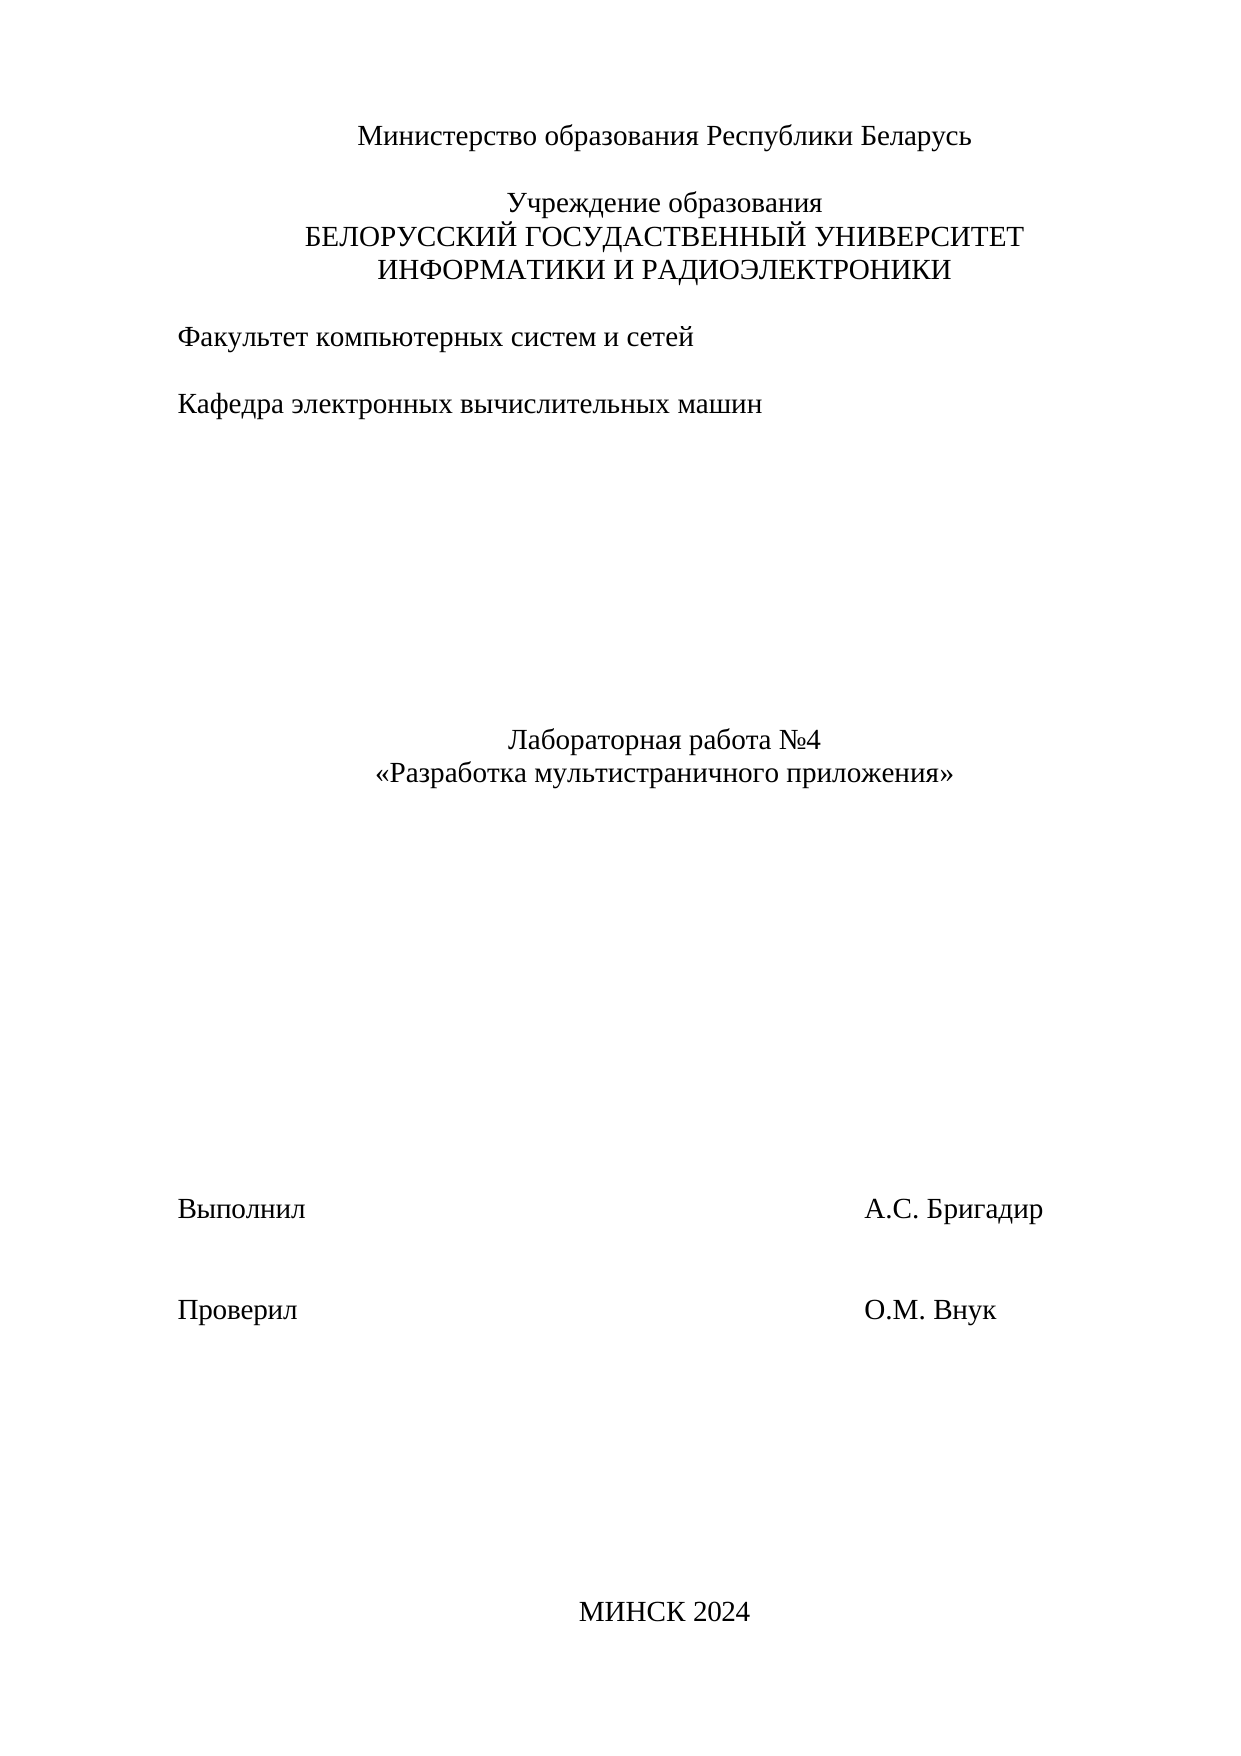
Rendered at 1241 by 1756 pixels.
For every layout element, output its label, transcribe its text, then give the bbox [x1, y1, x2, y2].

text Кафедра электронных вычислительных машин [177, 386, 1152, 420]
text Лабораторная работа №4 [177, 722, 1152, 755]
text БЕЛОРУССКИЙ ГОСУДАСТВЕННЫЙ УНИВЕРСИТЕТ [177, 219, 1152, 252]
text Факультет компьютерных систем и сетей [177, 319, 1152, 353]
text МИНСК 2024 [177, 1594, 1152, 1627]
text Выполнил А.С. Бригадир [177, 1191, 1152, 1225]
text ИНФОРМАТИКИ И РАДИОЭЛЕКТРОНИКИ [177, 252, 1152, 286]
text «Разработка мультистраничного приложения» [177, 755, 1152, 789]
text Учреждение образования [177, 185, 1152, 219]
text Проверил О.М. Внук [177, 1292, 1152, 1326]
text Министерство образования Республики Беларусь [177, 118, 1152, 152]
